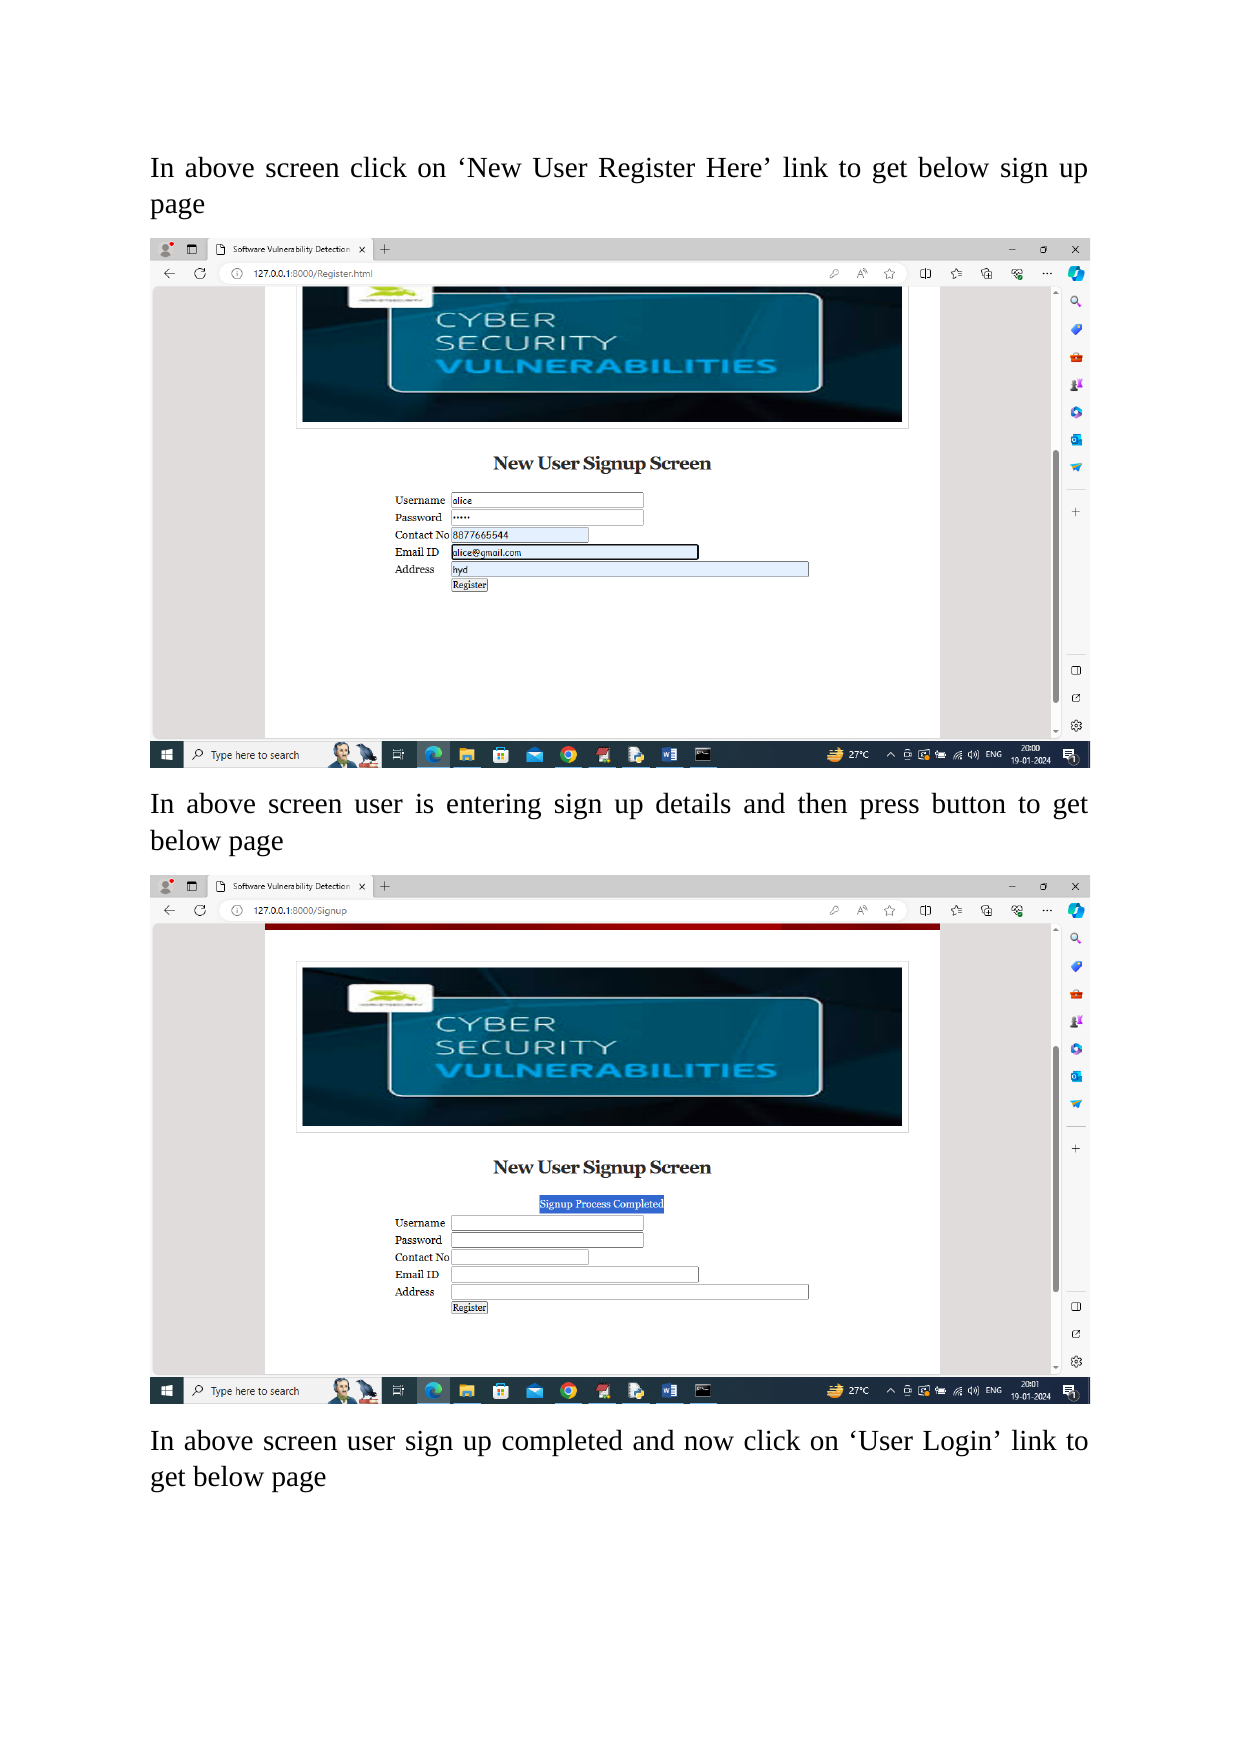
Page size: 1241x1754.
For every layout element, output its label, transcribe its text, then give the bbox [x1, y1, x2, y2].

picture [150, 875, 1091, 1404]
picture [150, 238, 1091, 768]
text In above screen click on ‘New User Register Here’ link to get below sign up page [150, 150, 1090, 220]
text In above screen user sign up completed and now click on ‘User Login’ link to get below page [150, 1423, 1090, 1493]
text In above screen user is entering sign up details and then press button to get below page [150, 786, 1090, 856]
